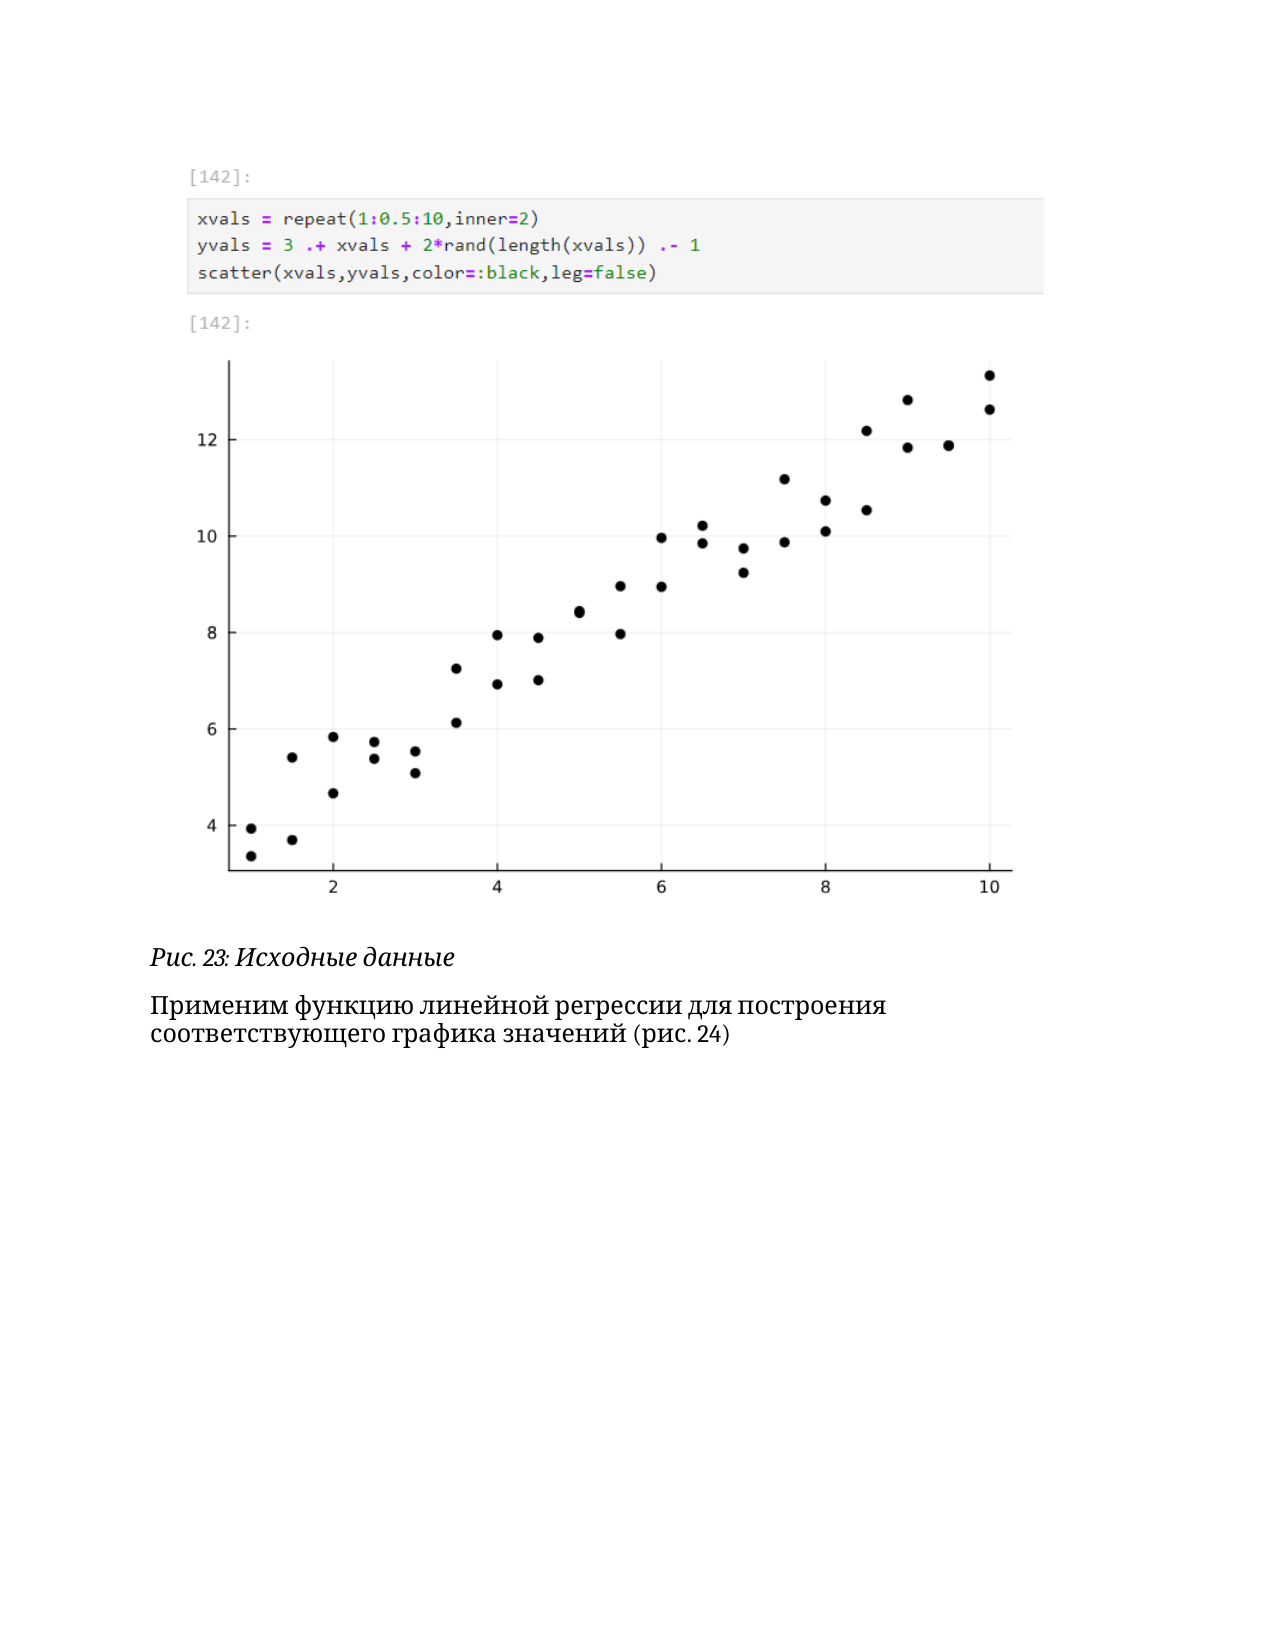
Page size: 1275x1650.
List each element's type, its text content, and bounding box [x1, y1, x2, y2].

text Применим функцию линейной регрессии для построения соответствующего графика значений (рис. 24) [150, 992, 1125, 1049]
text Рис. 23: Исходные данные [150, 944, 1125, 973]
picture [168, 150, 1044, 924]
